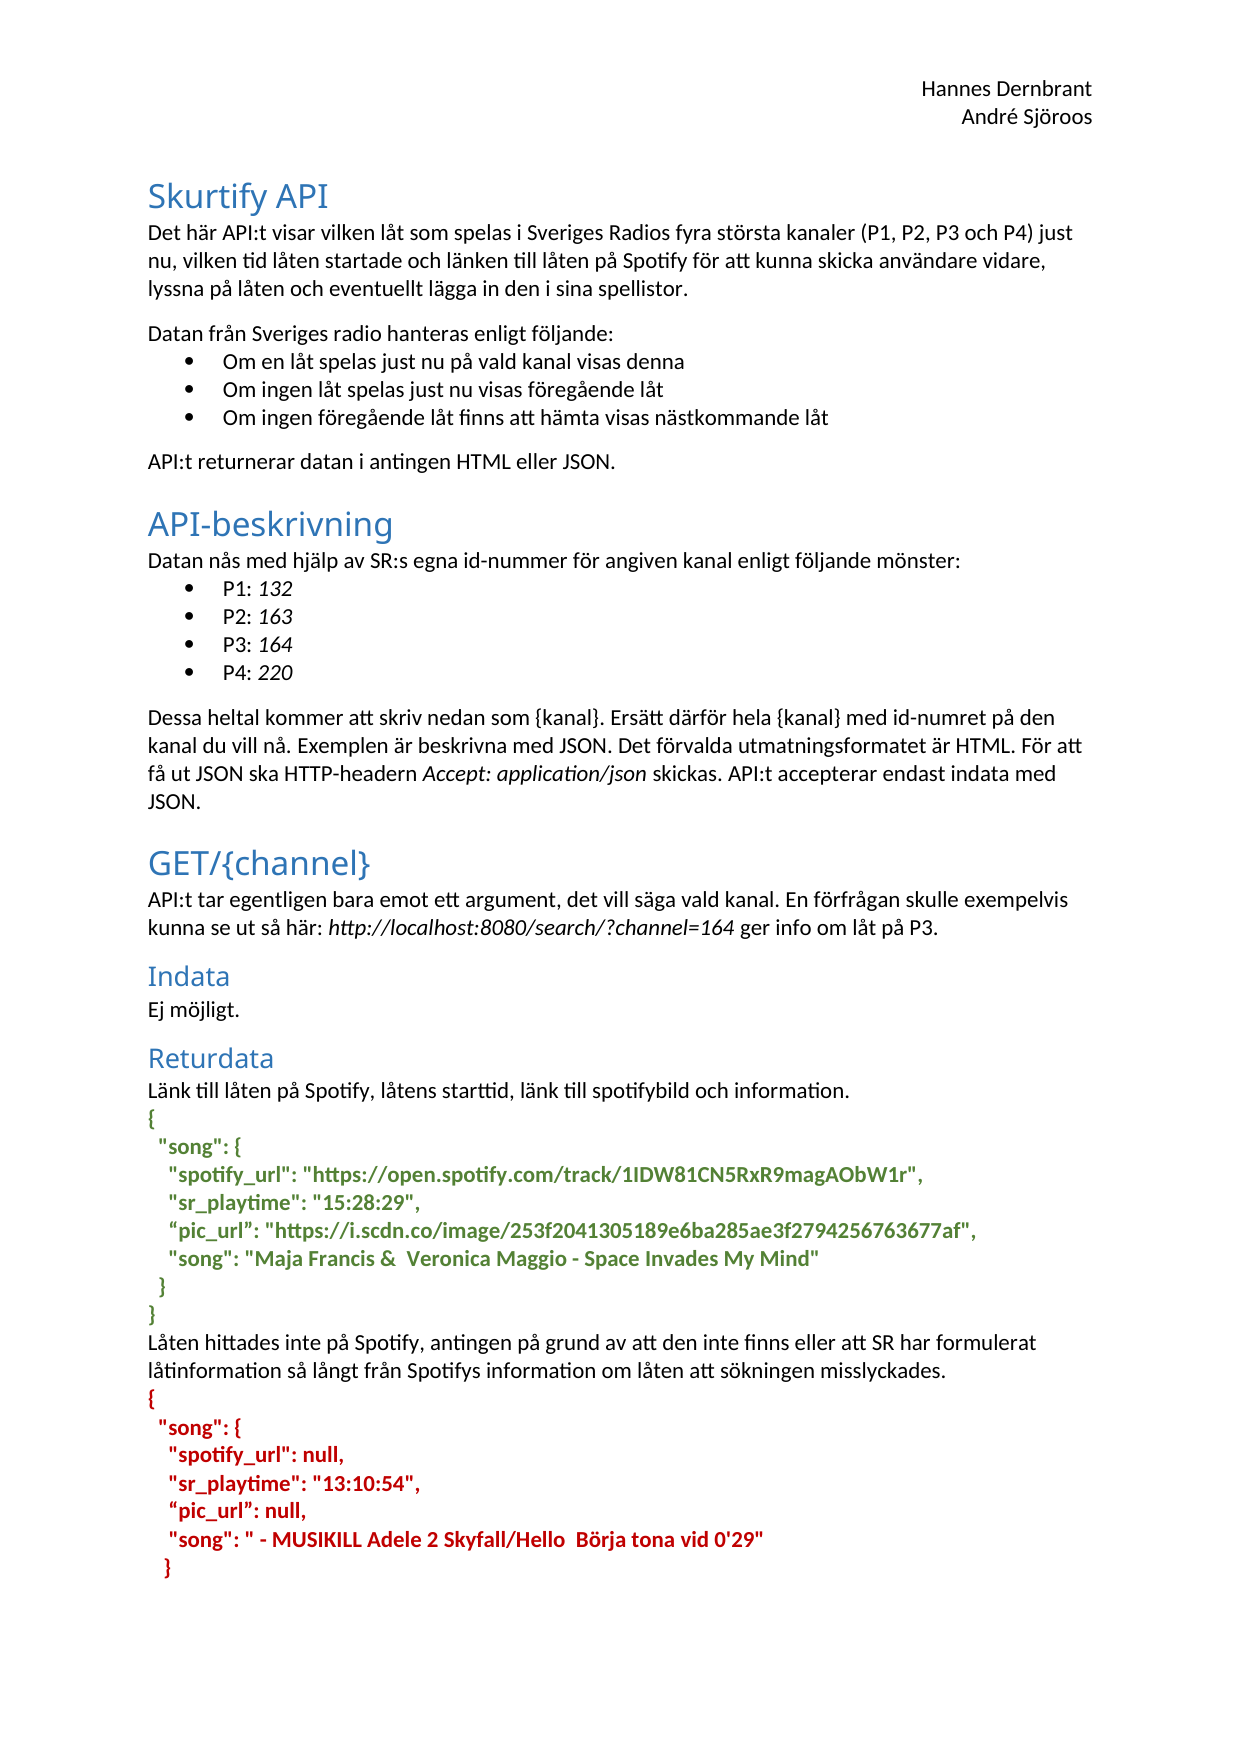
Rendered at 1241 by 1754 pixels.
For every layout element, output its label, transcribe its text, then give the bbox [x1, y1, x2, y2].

text } [148, 1272, 1093, 1301]
list P2: 163 [185, 602, 1093, 630]
text { [148, 1104, 1093, 1132]
text "spotify_url": "https://open.spotify.com/track/1IDW81CN5RxR9magAObW1r", [148, 1160, 1093, 1188]
text "song": { [148, 1413, 1093, 1441]
list Om ingen låt spelas just nu visas föregående låt [185, 375, 1093, 403]
text Datan nås med hjälp av SR:s egna id-nummer för angiven kanal enligt följande mönster: [148, 546, 1093, 574]
text } [148, 1301, 1093, 1328]
text API:t tar egentligen bara emot ett argument, det vill säga vald kanal. En förfrågan skulle exempelvis kunna se ut så här: http://localhost:8080/search/?channel=164 ger info om låt på P3. [148, 885, 1093, 941]
text Datan från Sveriges radio hanteras enligt följande: [148, 319, 1093, 347]
text "sr_playtime": "15:28:29", [148, 1188, 1093, 1216]
subtitle Returdata [148, 1039, 1093, 1076]
text "spotify_url": null, [148, 1441, 1093, 1469]
text { [148, 1384, 1093, 1413]
subtitle Skurtify API [148, 173, 1093, 218]
text "song": "Maja Francis & Veronica Maggio - Space Invades My Mind" [148, 1244, 1093, 1272]
subtitle GET/{channel} [148, 840, 1093, 885]
subtitle Indata [148, 958, 1093, 995]
list P3: 164 [185, 630, 1093, 658]
text } [148, 1553, 1093, 1581]
text Låten hittades inte på Spotify, antingen på grund av att den inte finns eller att SR har formulerat låtinformation så långt från Spotifys information om låten att sökningen misslyckades. [148, 1328, 1093, 1384]
text Dessa heltal kommer att skriv nedan som {kanal}. Ersätt därför hela {kanal} med id-numret på den kanal du vill nå. Exemplen är beskrivna med JSON. Det förvalda utmatningsformatet är HTML. För att få ut JSON ska HTTP-headern Accept: application/json skickas. API:t accepterar endast indata med JSON. [148, 703, 1093, 815]
list P1: 132 [185, 574, 1093, 602]
text Ej möjligt. [148, 995, 1093, 1023]
list Om en låt spelas just nu på vald kanal visas denna [185, 347, 1093, 375]
text Länk till låten på Spotify, låtens starttid, länk till spotifybild och information. [148, 1076, 1093, 1104]
text "song": { [148, 1132, 1093, 1160]
subtitle API-beskrivning [148, 501, 1093, 546]
text Det här API:t visar vilken låt som spelas i Sveriges Radios fyra största kanaler (P1, P2, P3 och P4) just nu, vilken tid låten startade och länken till låten på Spotify för att kunna skicka användare vidare, lyssna på låten och eventuellt lägga in den i sina spellistor. [148, 218, 1093, 302]
list P4: 220 [185, 658, 1093, 686]
text "sr_playtime": "13:10:54", [148, 1469, 1093, 1497]
text “pic_url”: "https://i.scdn.co/image/253f2041305189e6ba285ae3f2794256763677af", [148, 1216, 1093, 1244]
text API:t returnerar datan i antingen HTML eller JSON. [148, 447, 1093, 476]
text "song": " - MUSIKILL Adele 2 Skyfall/Hello Börja tona vid 0'29" [148, 1525, 1093, 1553]
list Om ingen föregående låt finns att hämta visas nästkommande låt [185, 403, 1093, 431]
text “pic_url”: null, [148, 1497, 1093, 1525]
